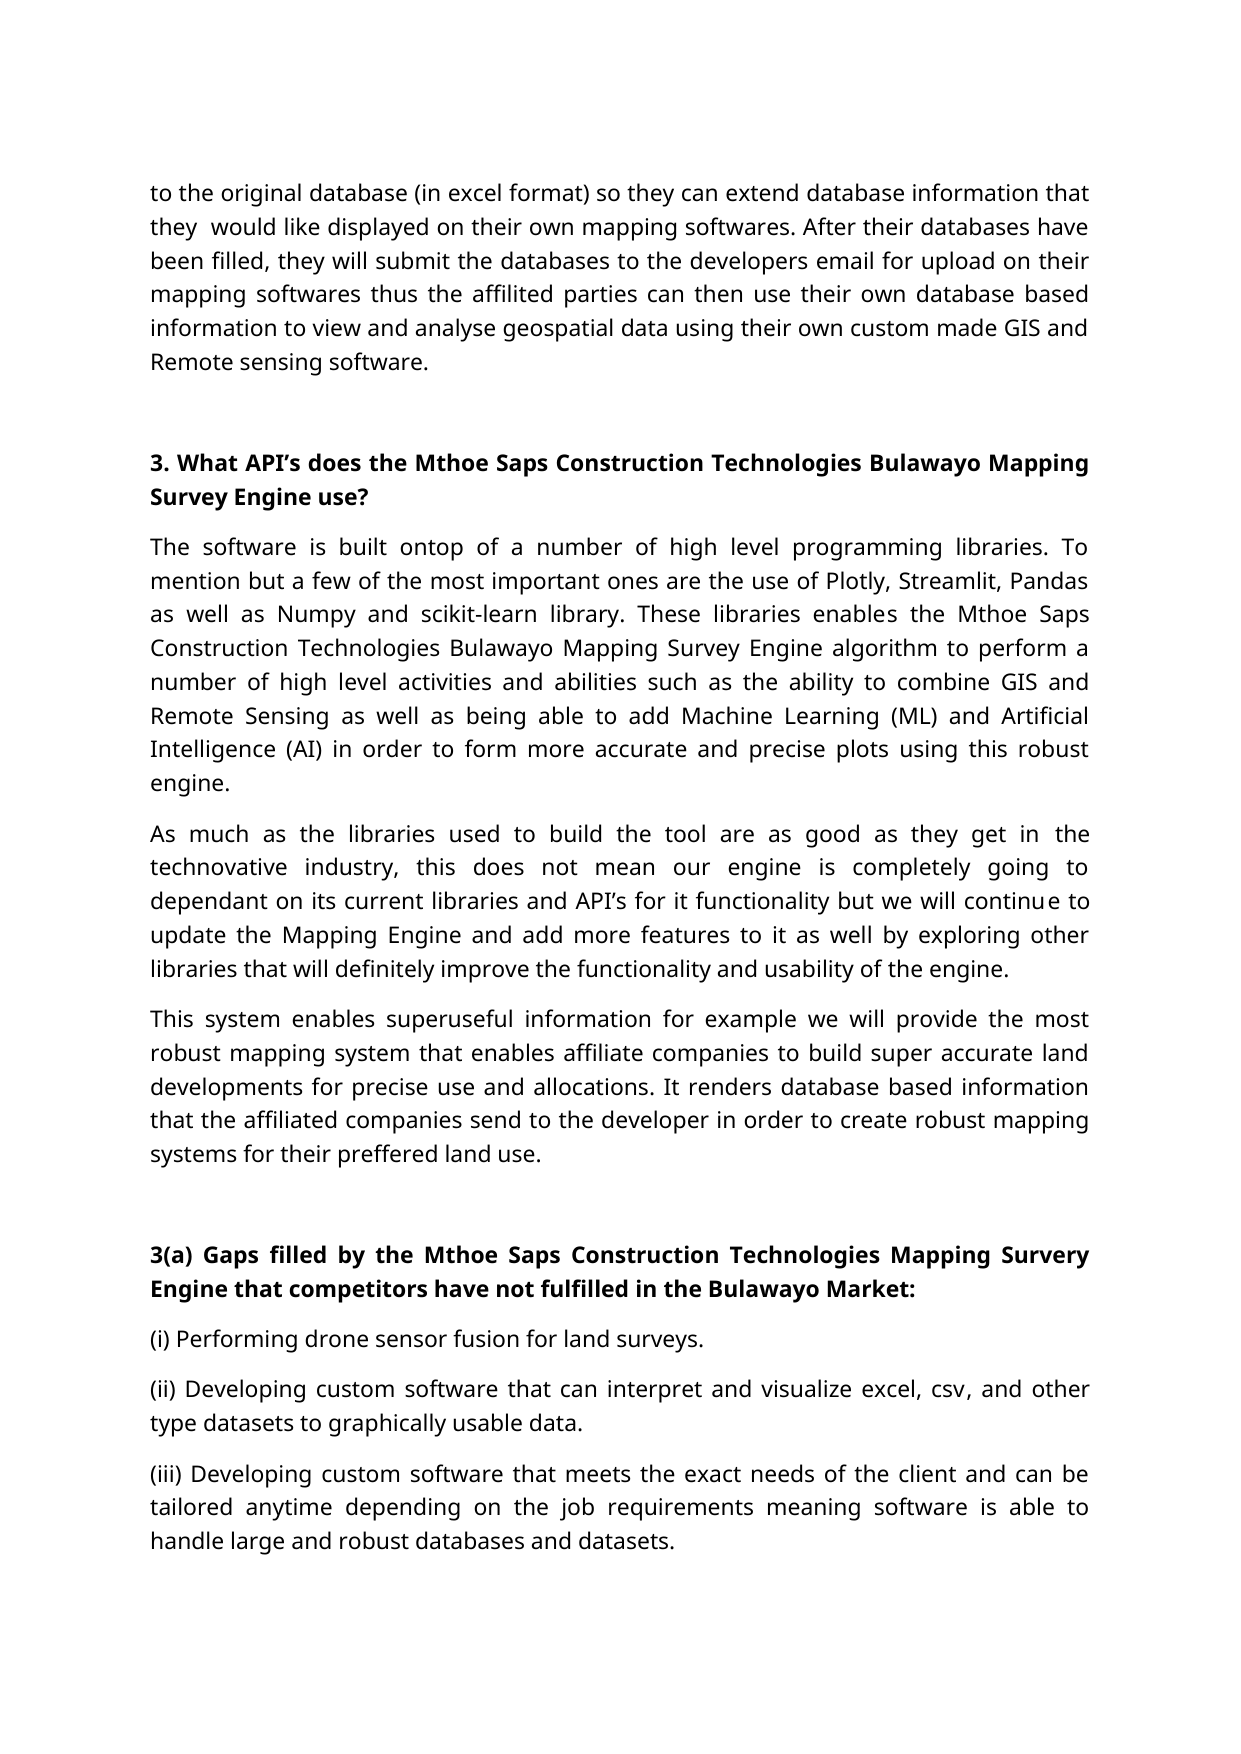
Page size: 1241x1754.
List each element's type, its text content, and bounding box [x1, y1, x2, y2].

text 3(a) Gaps filled by the Mthoe Saps Construction Technologies Mapping Survery Engine that competitors have not fulfilled in the Bulawayo Market: [150, 1239, 1090, 1304]
text (i) Performing drone sensor fusion for land surveys. [150, 1323, 1090, 1354]
text As much as the libraries used to build the tool are as good as they get in the technovative industry, this does not mean our engine is completely going to dependant on its current libraries and API’s for it functionality but we will continue to update the Mapping Engine and add more features to it as well by exploring other libraries that will definitely improve the functionality and usability of the engine. [150, 818, 1090, 984]
text (ii) Developing custom software that can interpret and visualize excel, csv, and other type datasets to graphically usable data. [150, 1373, 1090, 1438]
text The software is built ontop of a number of high level programming libraries. To mention but a few of the most important ones are the use of Plotly, Streamlit, Pandas as well as Numpy and scikit-learn library. These libraries enables the Mthoe Saps Construction Technologies Bulawayo Mapping Survey Engine algorithm to perform a number of high level activities and abilities such as the ability to combine GIS and Remote Sensing as well as being able to add Machine Learning (ML) and Artificial Intelligence (AI) in order to form more accurate and precise plots using this robust engine. [150, 531, 1090, 798]
text 3. What API’s does the Mthoe Saps Construction Technologies Bulawayo Mapping Survey Engine use? [150, 447, 1090, 512]
text This system enables superuseful information for example we will provide the most robust mapping system that enables affiliate companies to build super accurate land developments for precise use and allocations. It renders database based information that the affiliated companies send to the developer in order to create robust mapping systems for their preffered land use. [150, 1003, 1090, 1169]
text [150, 177, 1090, 377]
text (iii) Developing custom software that meets the exact needs of the client and can be tailored anytime depending on the job requirements meaning software is able to handle large and robust databases and datasets. [150, 1458, 1090, 1556]
